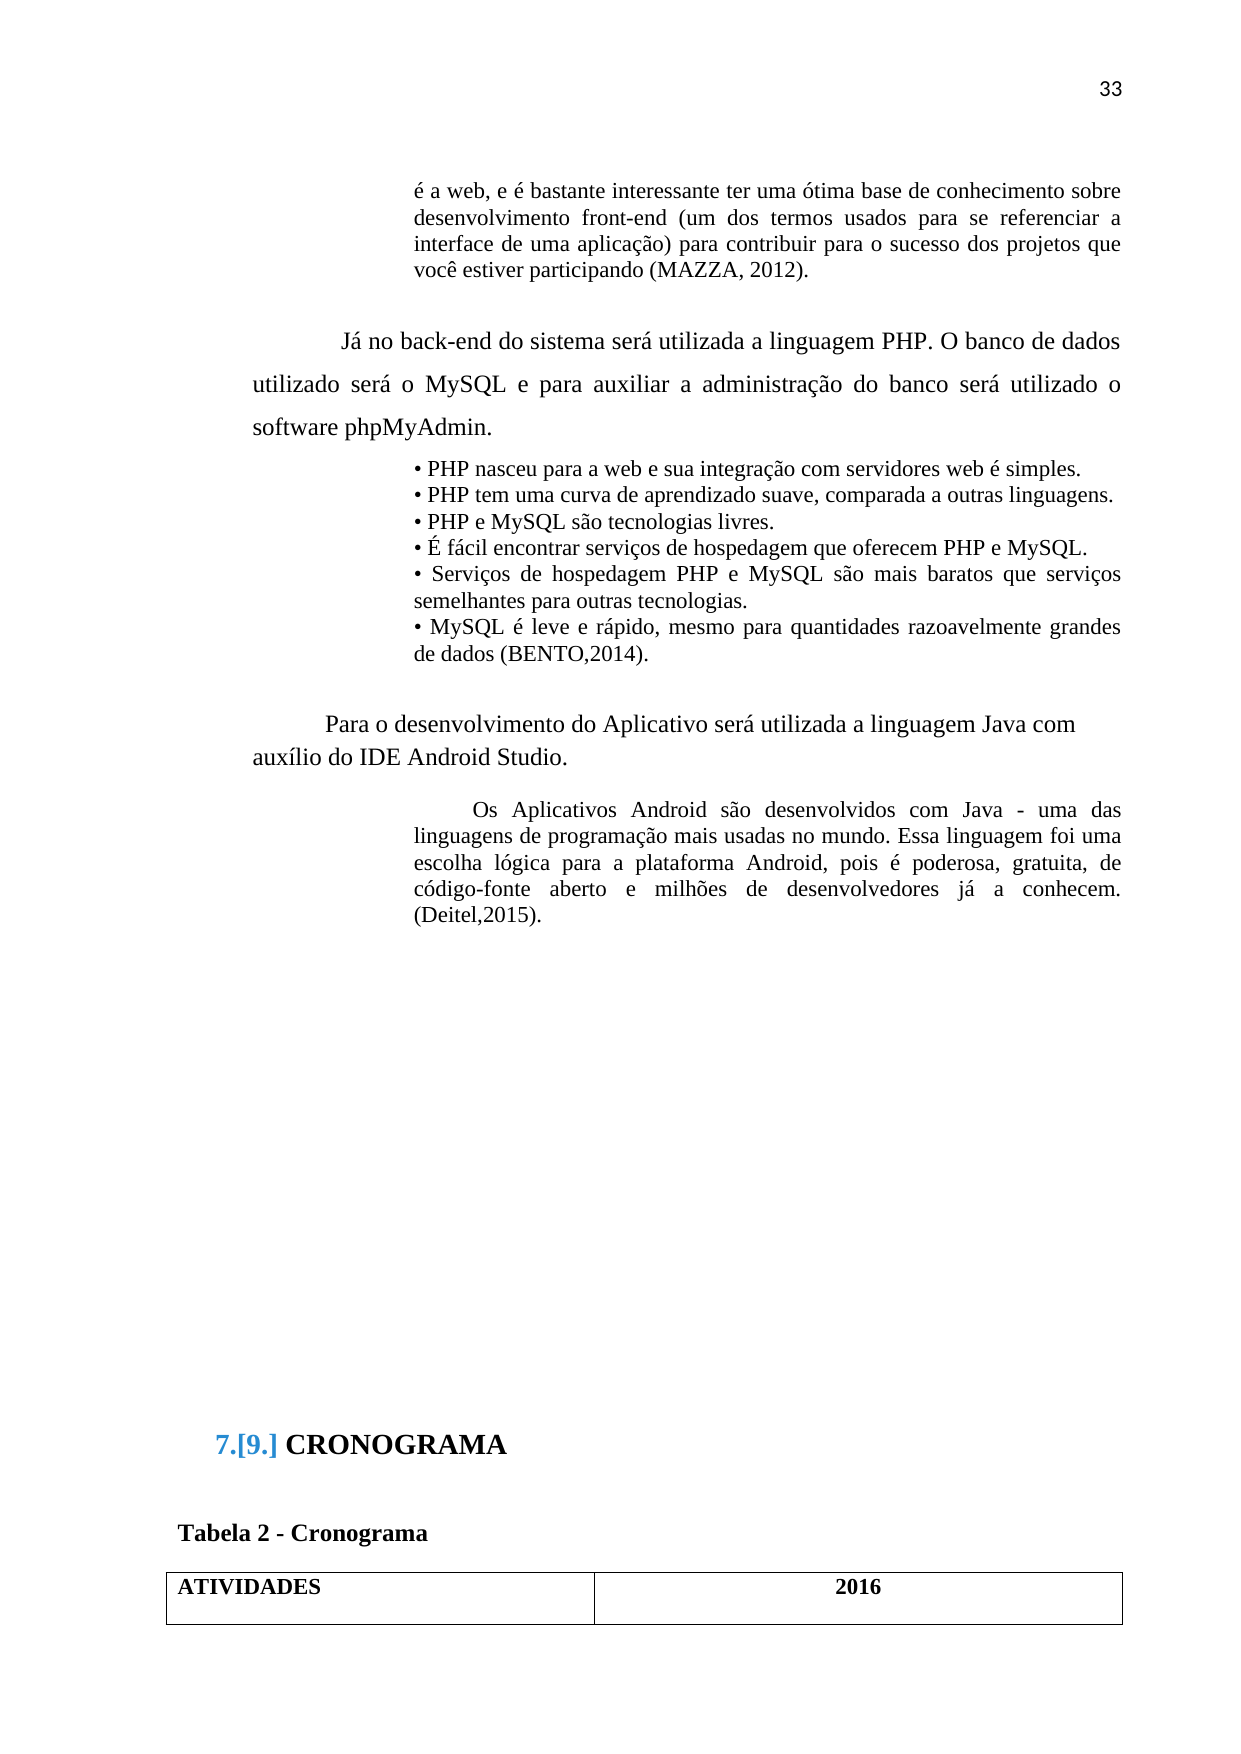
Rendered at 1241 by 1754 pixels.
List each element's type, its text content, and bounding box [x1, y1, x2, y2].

text • MySQL é leve e rápido, mesmo para quantidades razoavelmente grandes de dados (BENTO,2014). [413, 613, 1122, 666]
text Os Aplicativos Android são desenvolvidos com Java - uma das linguagens de programação mais usadas no mundo. Essa linguagem foi uma escolha lógica para a plataforma Android, pois é poderosa, gratuita, de código-fonte aberto e milhões de desenvolvedores já a conhecem. (Deitel,2015). [413, 796, 1122, 928]
text Tabela 2 - Cronograma [177, 1518, 1122, 1547]
text • PHP tem uma curva de aprendizado suave, comparada a outras linguagens. [413, 481, 1122, 508]
text • É fácil encontrar serviços de hospedagem que oferecem PHP e MySQL. [413, 534, 1122, 561]
table_header ATIVIDADES [167, 1573, 594, 1624]
text • PHP nasceu para a web e sua integração com servidores web é simples. [413, 455, 1122, 481]
text • PHP e MySQL são tecnologias livres. [413, 508, 1122, 534]
text Já no back-end do sistema será utilizada a linguagem PHP. O banco de dados utilizado será o MySQL e para auxiliar a administração do banco será utilizado o software phpMyAdmin. [252, 326, 1122, 441]
text • Serviços de hospedagem PHP e MySQL são mais baratos que serviços semelhantes para outras tecnologias. [413, 561, 1122, 613]
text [413, 177, 1122, 283]
text Para o desenvolvimento do Aplicativo será utilizada a linguagem Java com auxílio do IDE Android Studio. [252, 709, 1122, 771]
subtitle CRONOGRAMA [215, 1427, 1122, 1460]
table_header 2016 [595, 1573, 1122, 1624]
